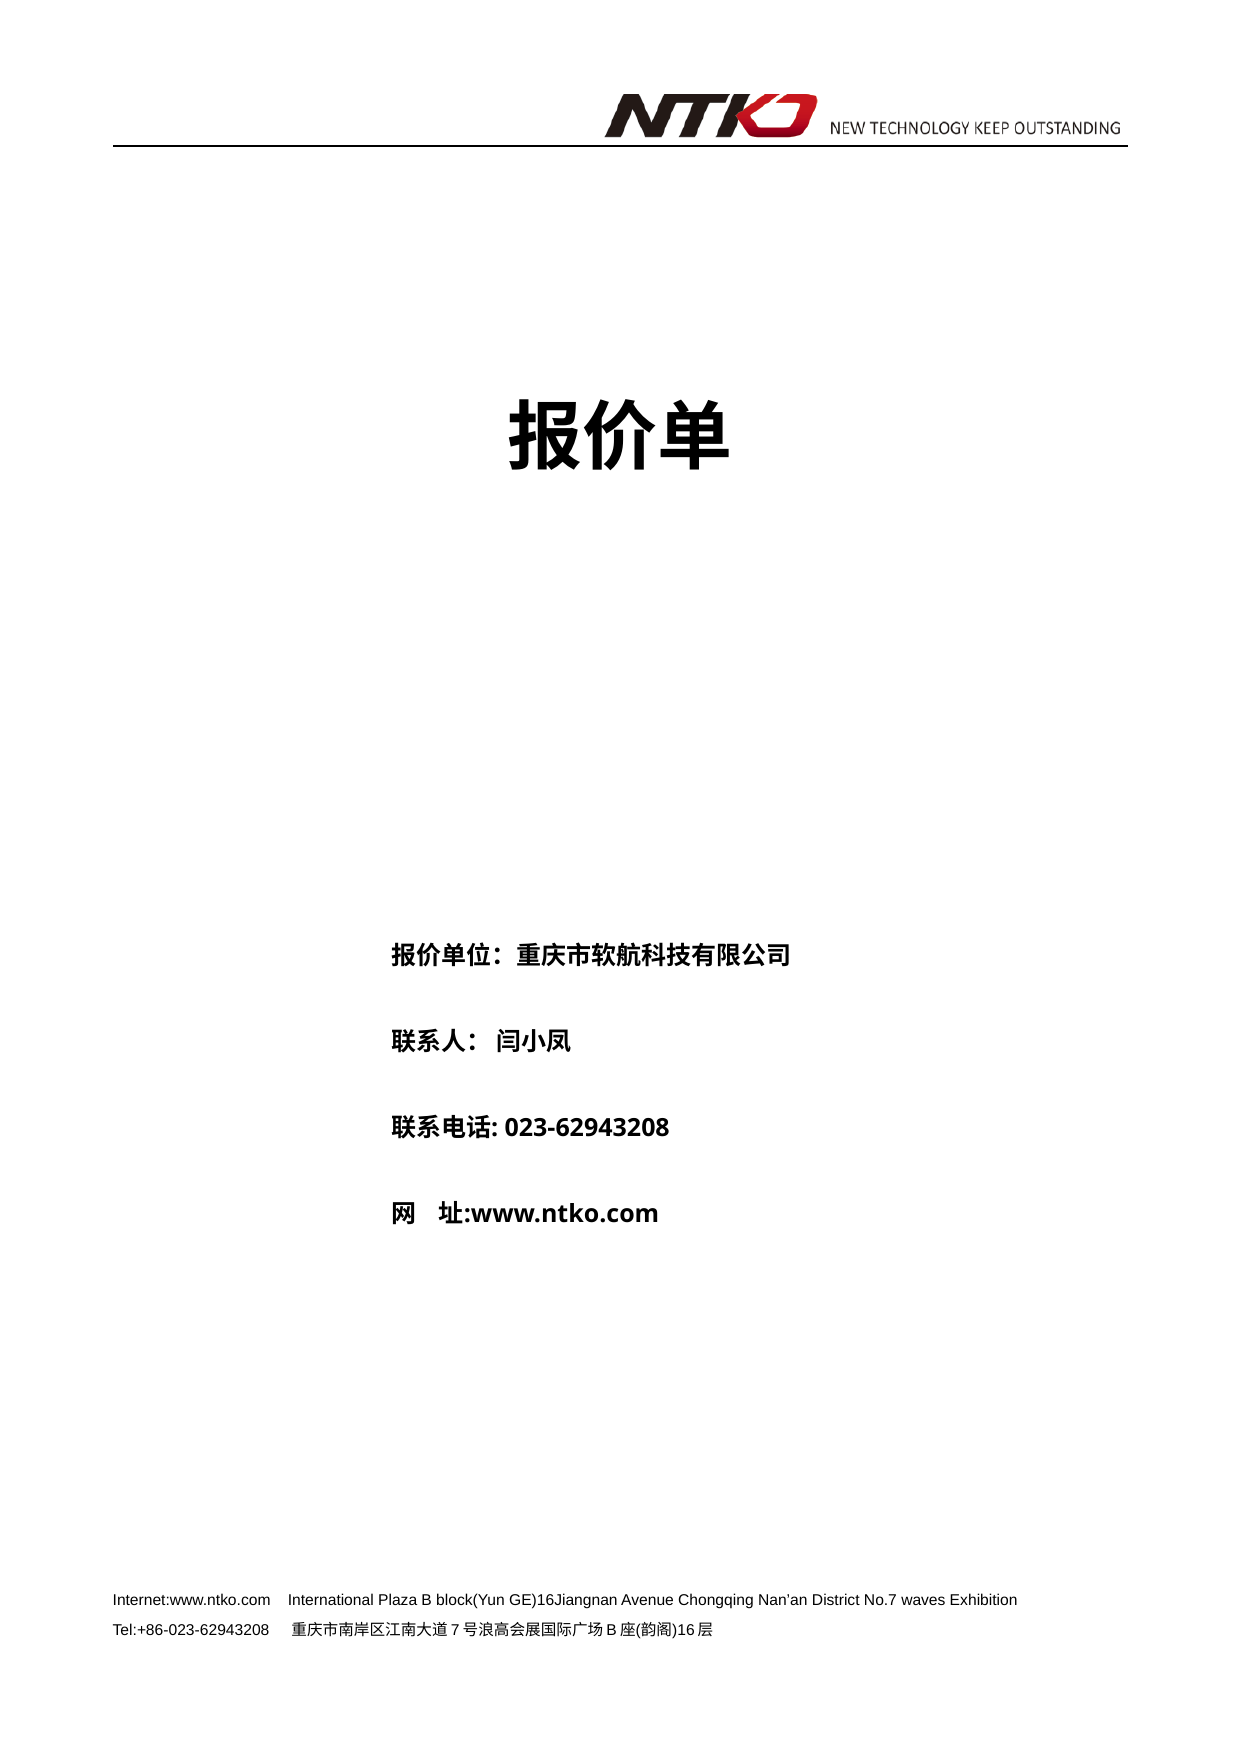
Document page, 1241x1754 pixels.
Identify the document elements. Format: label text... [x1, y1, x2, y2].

picture [598, 88, 1128, 144]
text 联系人： 闫小凤 [391, 1005, 1128, 1073]
text 联系电话: 023-62943208 [391, 1091, 1128, 1159]
text 报价单位：重庆市软航科技有限公司 [391, 919, 1128, 987]
text 网 址:www.ntko.com [391, 1177, 1128, 1245]
text 报价单 [112, 363, 1128, 499]
